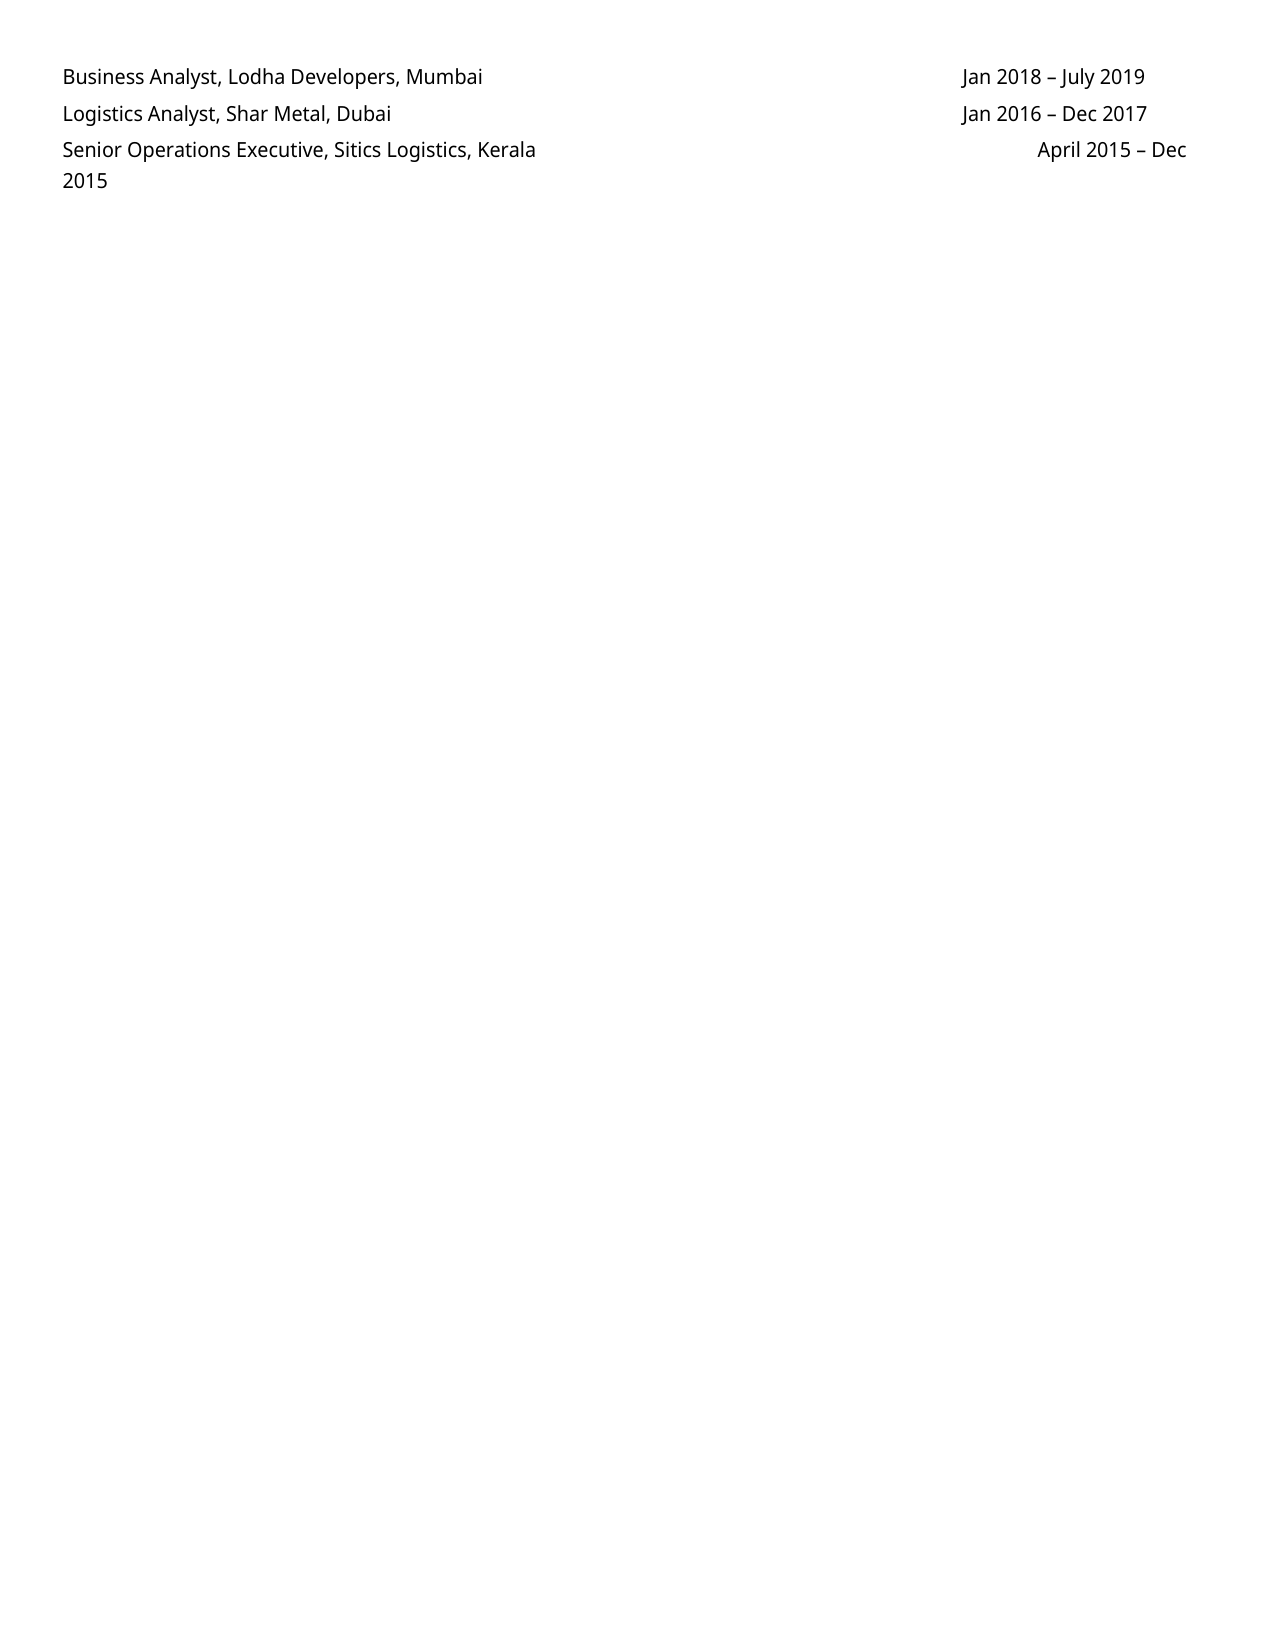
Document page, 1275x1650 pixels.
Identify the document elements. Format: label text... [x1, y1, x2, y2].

text Business Analyst, Lodha Developers, Mumbai Jan 2018 – July 2019 [62, 62, 1200, 91]
text Senior Operations Executive, Sitics Logistics, Kerala April 2015 – Dec 2015 [62, 136, 1200, 195]
text Logistics Analyst, Shar Metal, Dubai Jan 2016 – Dec 2017 [62, 99, 1200, 127]
